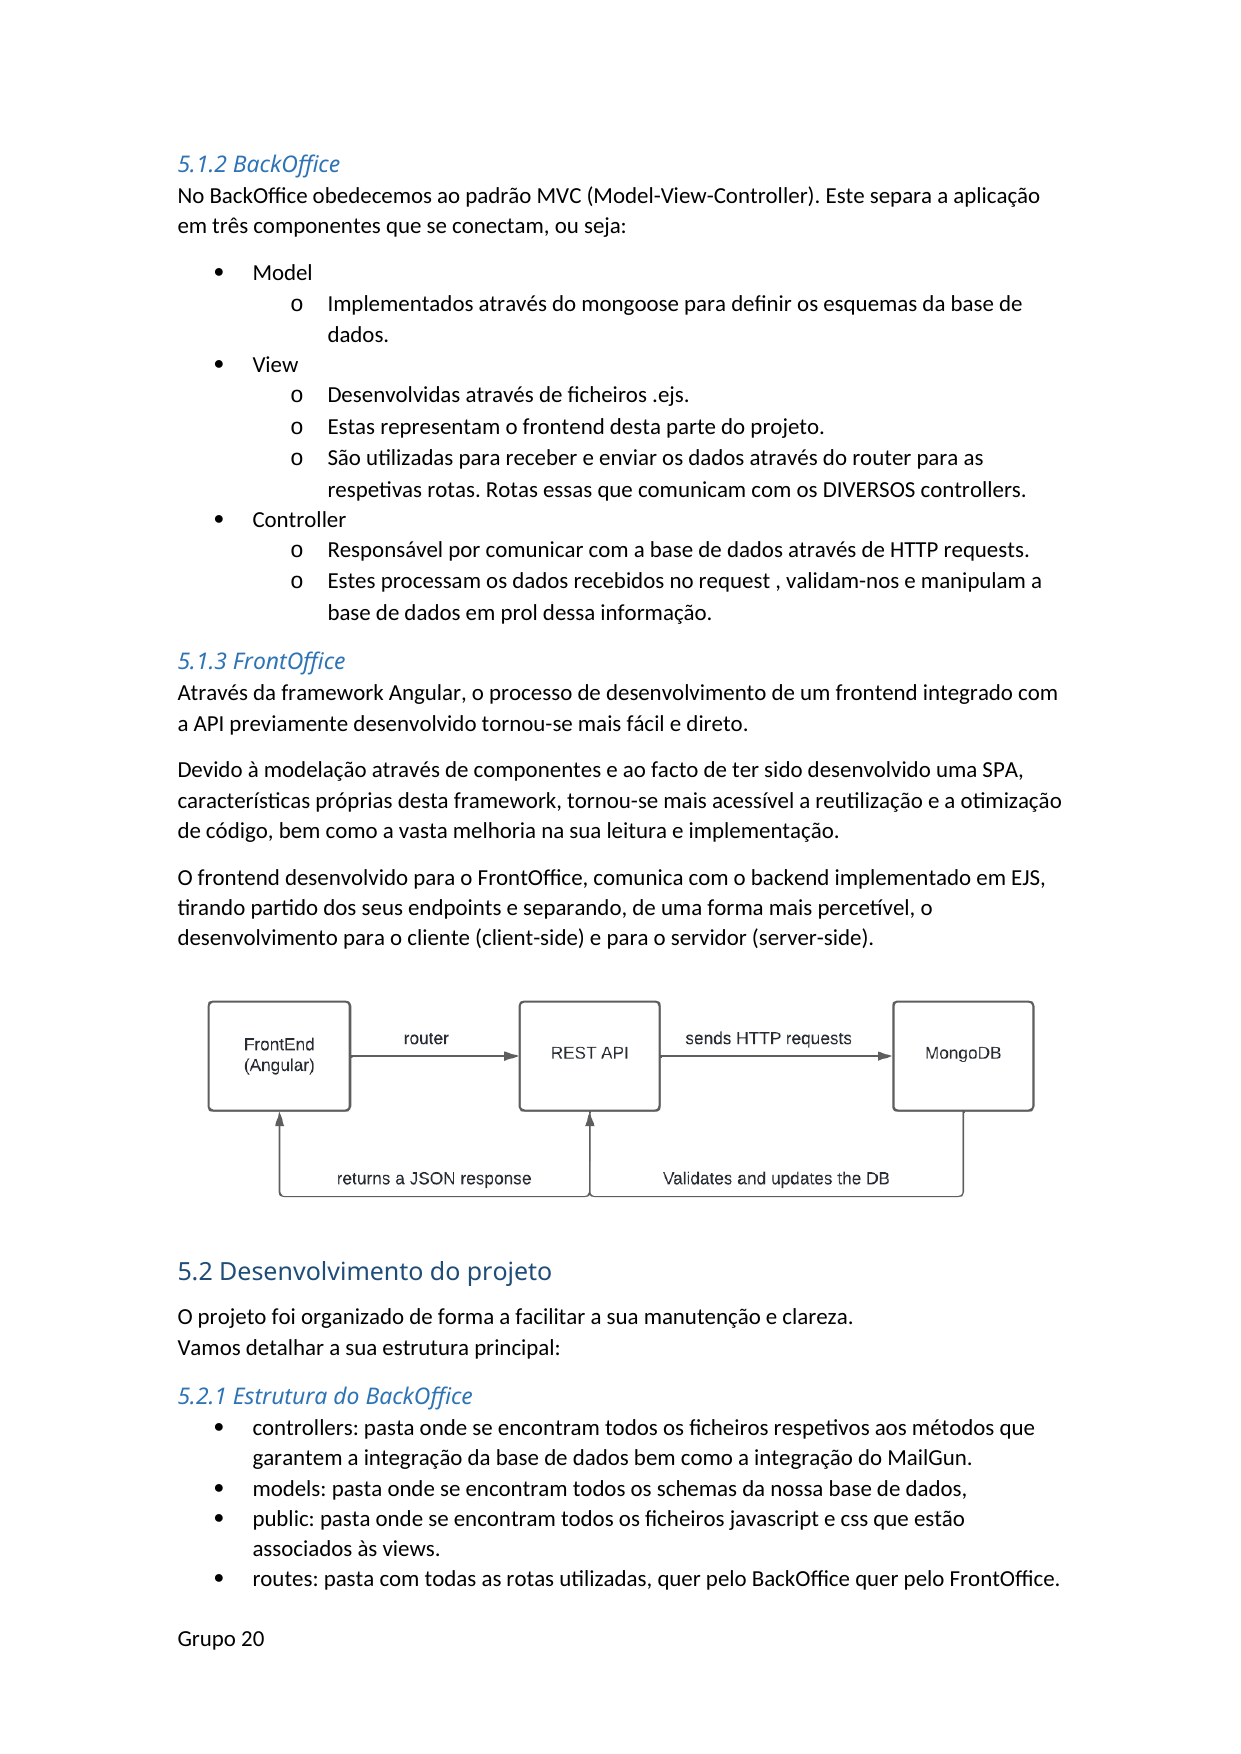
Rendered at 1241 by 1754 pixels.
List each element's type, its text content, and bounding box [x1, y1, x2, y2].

list Implementados através do mongoose para definir os esquemas da base de dados. [290, 289, 1063, 348]
text O frontend desenvolvido para o FrontOffice, comunica com o backend implementado em EJS, tirando partido dos seus endpoints e separando, de uma forma mais percetível, o desenvolvimento para o cliente (client-side) e para o servidor (server-side). [177, 863, 1063, 951]
subtitle 5.1.2 BackOffice [177, 148, 1063, 179]
text Devido à modelação através de componentes e ao facto de ter sido desenvolvido uma SPA, características próprias desta framework, tornou-se mais acessível a reutilização e a otimização de código, bem como a vasta melhoria na sua leitura e implementação. [177, 756, 1063, 844]
list routes: pasta com todas as rotas utilizadas, quer pelo BackOffice quer pelo FrontOffice. [215, 1564, 1063, 1592]
text O projeto foi organizado de forma a facilitar a sua manutenção e clareza. Vamos detalhar a sua estrutura principal: [177, 1302, 1063, 1361]
list public: pasta onde se encontram todos os ficheiros javascript e css que estão associados às views. [215, 1504, 1063, 1562]
list Estas representam o frontend desta parte do projeto. [290, 412, 1063, 441]
list controllers: pasta onde se encontram todos os ficheiros respetivos aos métodos que garantem a integração da base de dados bem como a integração do MailGun. [215, 1413, 1063, 1472]
text Através da framework Angular, o processo de desenvolvimento de um frontend integrado com a API previamente desenvolvido tornou-se mais fácil e direto. [177, 678, 1063, 737]
list São utilizadas para receber e enviar os dados através do router para as respetivas rotas. Rotas essas que comunicam com os DIVERSOS controllers. [290, 443, 1063, 503]
subtitle 5.1.3 FrontOffice [177, 645, 1063, 676]
subtitle 5.2 Desenvolvimento do projeto [177, 1253, 1063, 1287]
subtitle 5.2.1 Estrutura do BackOffice [177, 1379, 1063, 1411]
list Desenvolvidas através de ficheiros .ejs. [290, 380, 1063, 409]
text No BackOffice obedecemos ao padrão MVC (Model-View-Controller). Este separa a aplicação em três componentes que se conectam, ou seja: [177, 181, 1063, 239]
list Estes processam os dados recebidos no request , validam-nos e manipulam a base de dados em prol dessa informação. [290, 567, 1063, 626]
list View [215, 350, 1063, 378]
list Model [215, 258, 1063, 286]
picture [177, 970, 1063, 1235]
list models: pasta onde se encontram todos os schemas da nossa base de dados, [215, 1474, 1063, 1502]
list Responsável por comunicar com a base de dados através de HTTP requests. [290, 535, 1063, 564]
list Controller [215, 505, 1063, 533]
